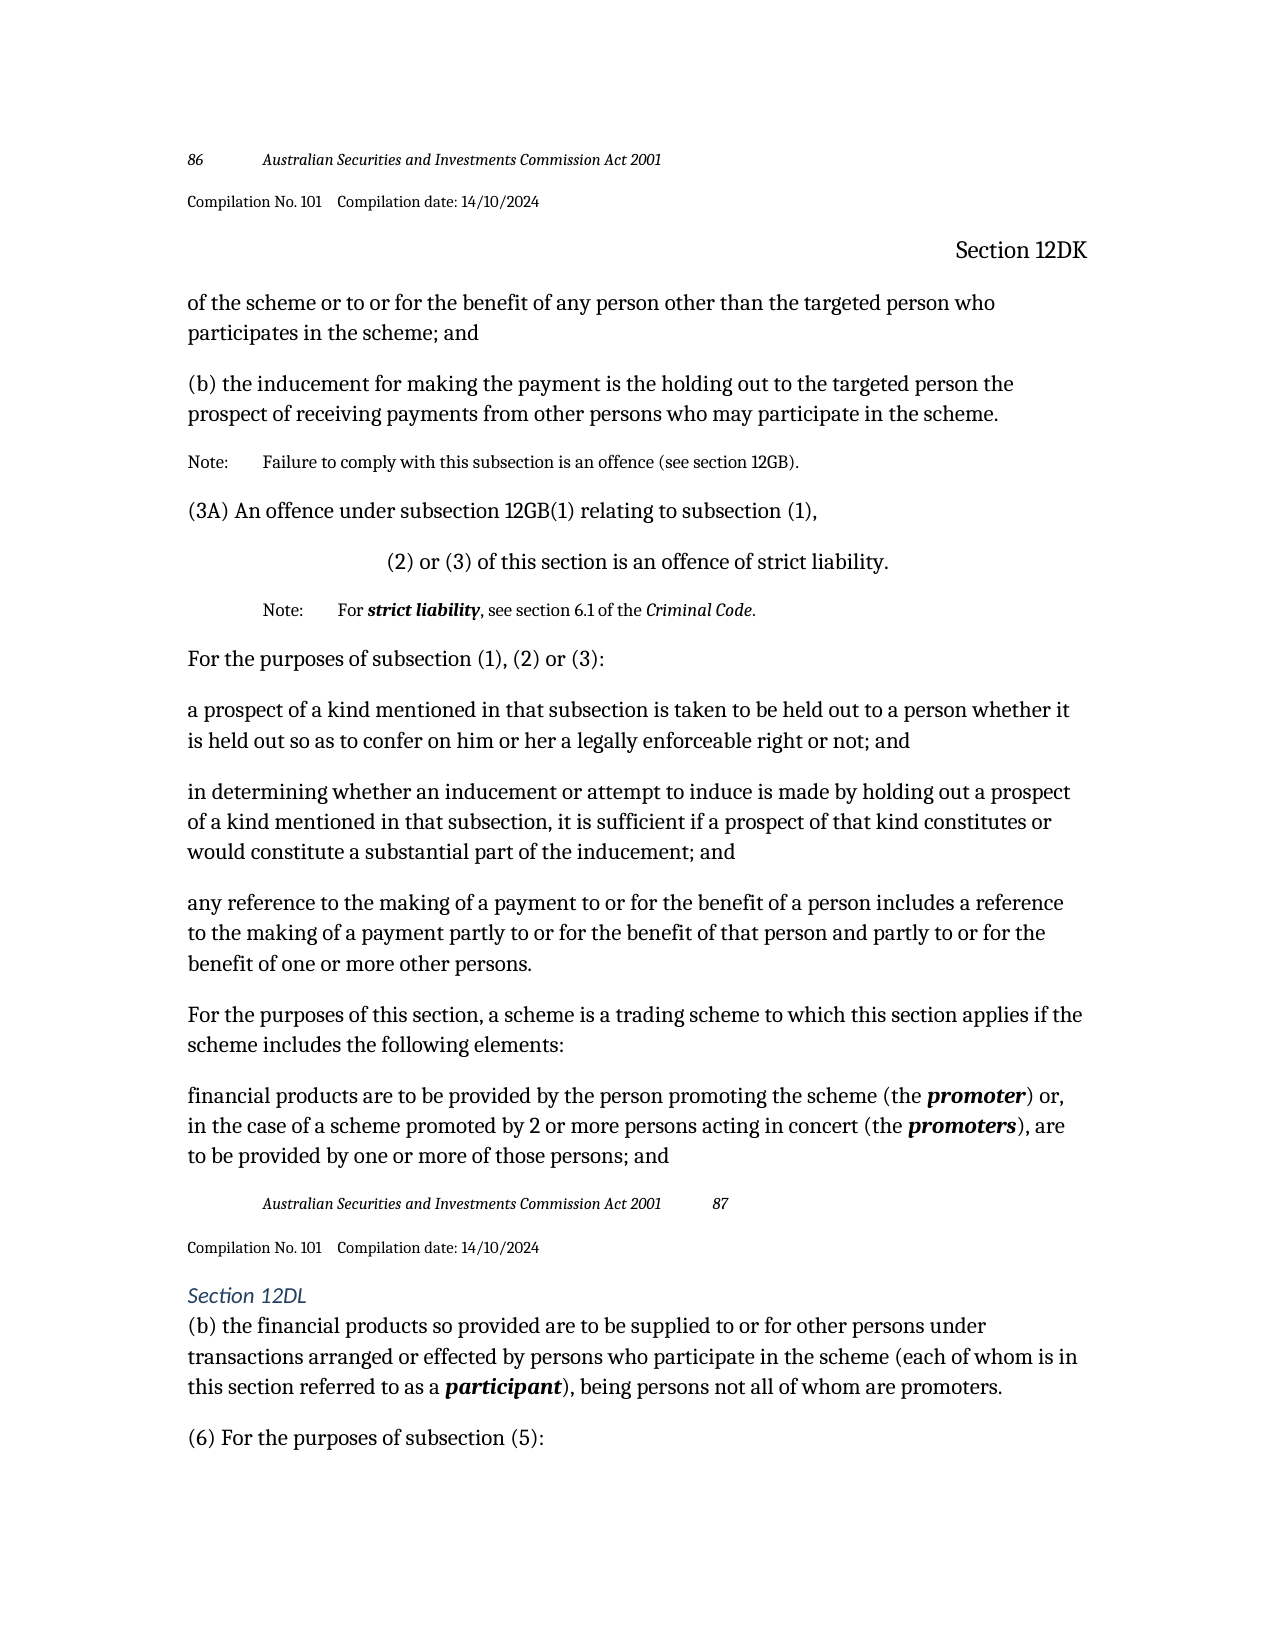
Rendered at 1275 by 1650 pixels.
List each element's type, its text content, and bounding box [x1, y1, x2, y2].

text For the purposes of subsection (1), (2) or (3): [187, 646, 1087, 673]
subtitle Section 12DL [187, 1281, 1087, 1309]
text financial products are to be provided by the person promoting the scheme (the promoter) or, in the case of a scheme promoted by 2 or more persons acting in concert (the promoters), are to be provided by one or more of those persons; and [187, 1083, 1087, 1169]
text (b) the inducement for making the payment is the holding out to the targeted person the prospect of receiving payments from other persons who may participate in the scheme. [187, 371, 1087, 427]
text (6) For the purposes of subsection (5): [187, 1425, 1087, 1451]
text Compilation No. 101 Compilation date: 14/10/2024 [187, 1238, 1087, 1257]
text Note: For strict liability, see section 6.1 of the Criminal Code. [187, 600, 1087, 621]
text in determining whether an inducement or attempt to induce is made by holding out a prospect of a kind mentioned in that subsection, it is sufficient if a prospect of that kind constitutes or would constitute a substantial part of the inducement; and [187, 778, 1087, 865]
text of the scheme or to or for the benefit of any person other than the targeted person who participates in the scheme; and [187, 289, 1087, 346]
text (2) or (3) of this section is an offence of strict liability. [187, 549, 1087, 575]
text For the purposes of this section, a scheme is a trading scheme to which this section applies if the scheme includes the following elements: [187, 1001, 1087, 1058]
text a prospect of a kind mentioned in that subsection is taken to be held out to a person whether it is held out so as to confer on him or her a legally enforceable right or not; and [187, 697, 1087, 754]
text any reference to the making of a payment to or for the benefit of a person includes a reference to the making of a payment partly to or for the benefit of that person and partly to or for the benefit of one or more other persons. [187, 890, 1087, 977]
text Section 12DK [187, 236, 1087, 264]
text Australian Securities and Investments Commission Act 2001 87 [187, 1194, 1087, 1213]
text 86 Australian Securities and Investments Commission Act 2001 [187, 150, 1087, 169]
text (3A) An offence under subsection 12GB(1) relating to subsection (1), [187, 498, 1087, 524]
text Note: Failure to comply with this subsection is an offence (see section 12GB). [187, 452, 1087, 473]
text (b) the financial products so provided are to be supplied to or for other persons under transactions arranged or effected by persons who participate in the scheme (each of whom is in this section referred to as a participant), being persons not all of whom are promoters. [187, 1313, 1087, 1400]
text Compilation No. 101 Compilation date: 14/10/2024 [187, 193, 1087, 212]
